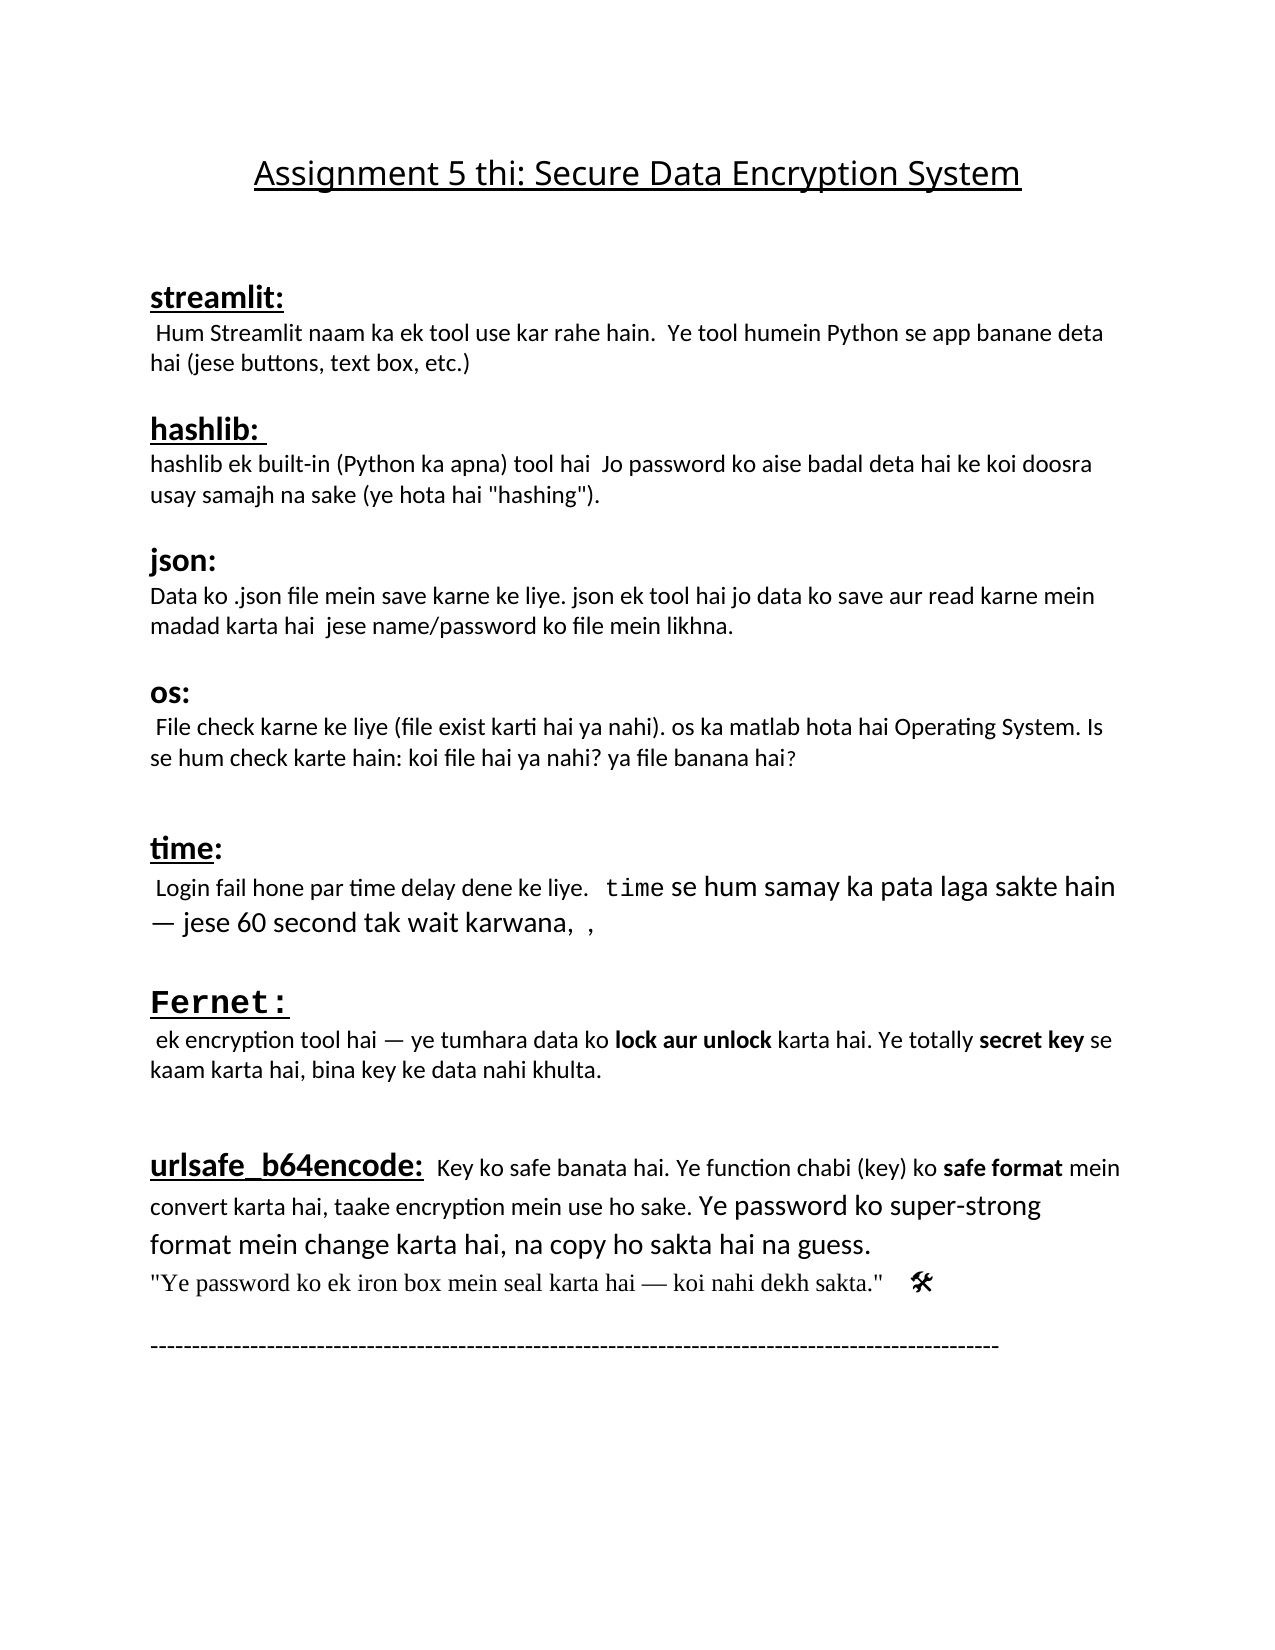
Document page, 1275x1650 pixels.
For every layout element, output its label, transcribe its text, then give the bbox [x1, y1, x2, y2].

text Hum Streamlit naam ka ek tool use kar rahe hain. Ye tool humein Python se app banane deta hai (jese buttons, text box, etc.) [150, 317, 1125, 378]
text urlsafe_b64encode: Key ko safe banata hai. Ye function chabi (key) ko safe format mein convert karta hai, taake encryption mein use ho sake. Ye password ko super-strong format mein change karta hai, na copy ho sakta hai na guess. "Ye password ko ek iron box mein seal karta hai — koi nahi dekh sakta." 🧰🛠️ [150, 1144, 1125, 1298]
text json: [150, 539, 1125, 580]
text ek encryption tool hai — ye tumhara data ko lock aur unlock karta hai. Ye totally secret key se kaam karta hai, bina key ke data nahi khulta. [150, 1024, 1125, 1085]
text Login fail hone par time delay dene ke liye. time se hum samay ka pata laga sakte hain — jese 60 second tak wait karwana, , [150, 868, 1125, 939]
text Data ko .json file mein save karne ke liye. json ek tool hai jo data ko save aur read karne mein madad karta hai jese name/password ko file mein likhna. [150, 580, 1125, 641]
text ------------------------------------------------------------------------------------------------------ [150, 1330, 1125, 1359]
text File check karne ke liye (file exist karti hai ya nahi). os ka matlab hota hai Operating System. Is se hum check karte hain: koi file hai ya nahi? ya file banana hai? [150, 711, 1125, 772]
text hashlib ek built-in (Python ka apna) tool hai Jo password ko aise badal deta hai ke koi doosra usay samajh na sake (ye hota hai "hashing"). [150, 448, 1125, 509]
text Assignment 5 thi: Secure Data Encryption System [150, 150, 1125, 195]
text hashlib: [150, 408, 1125, 448]
text time: [150, 827, 1125, 868]
text Fernet: [150, 986, 1125, 1024]
text streamlit: [150, 276, 1125, 317]
text os: [150, 671, 1125, 711]
